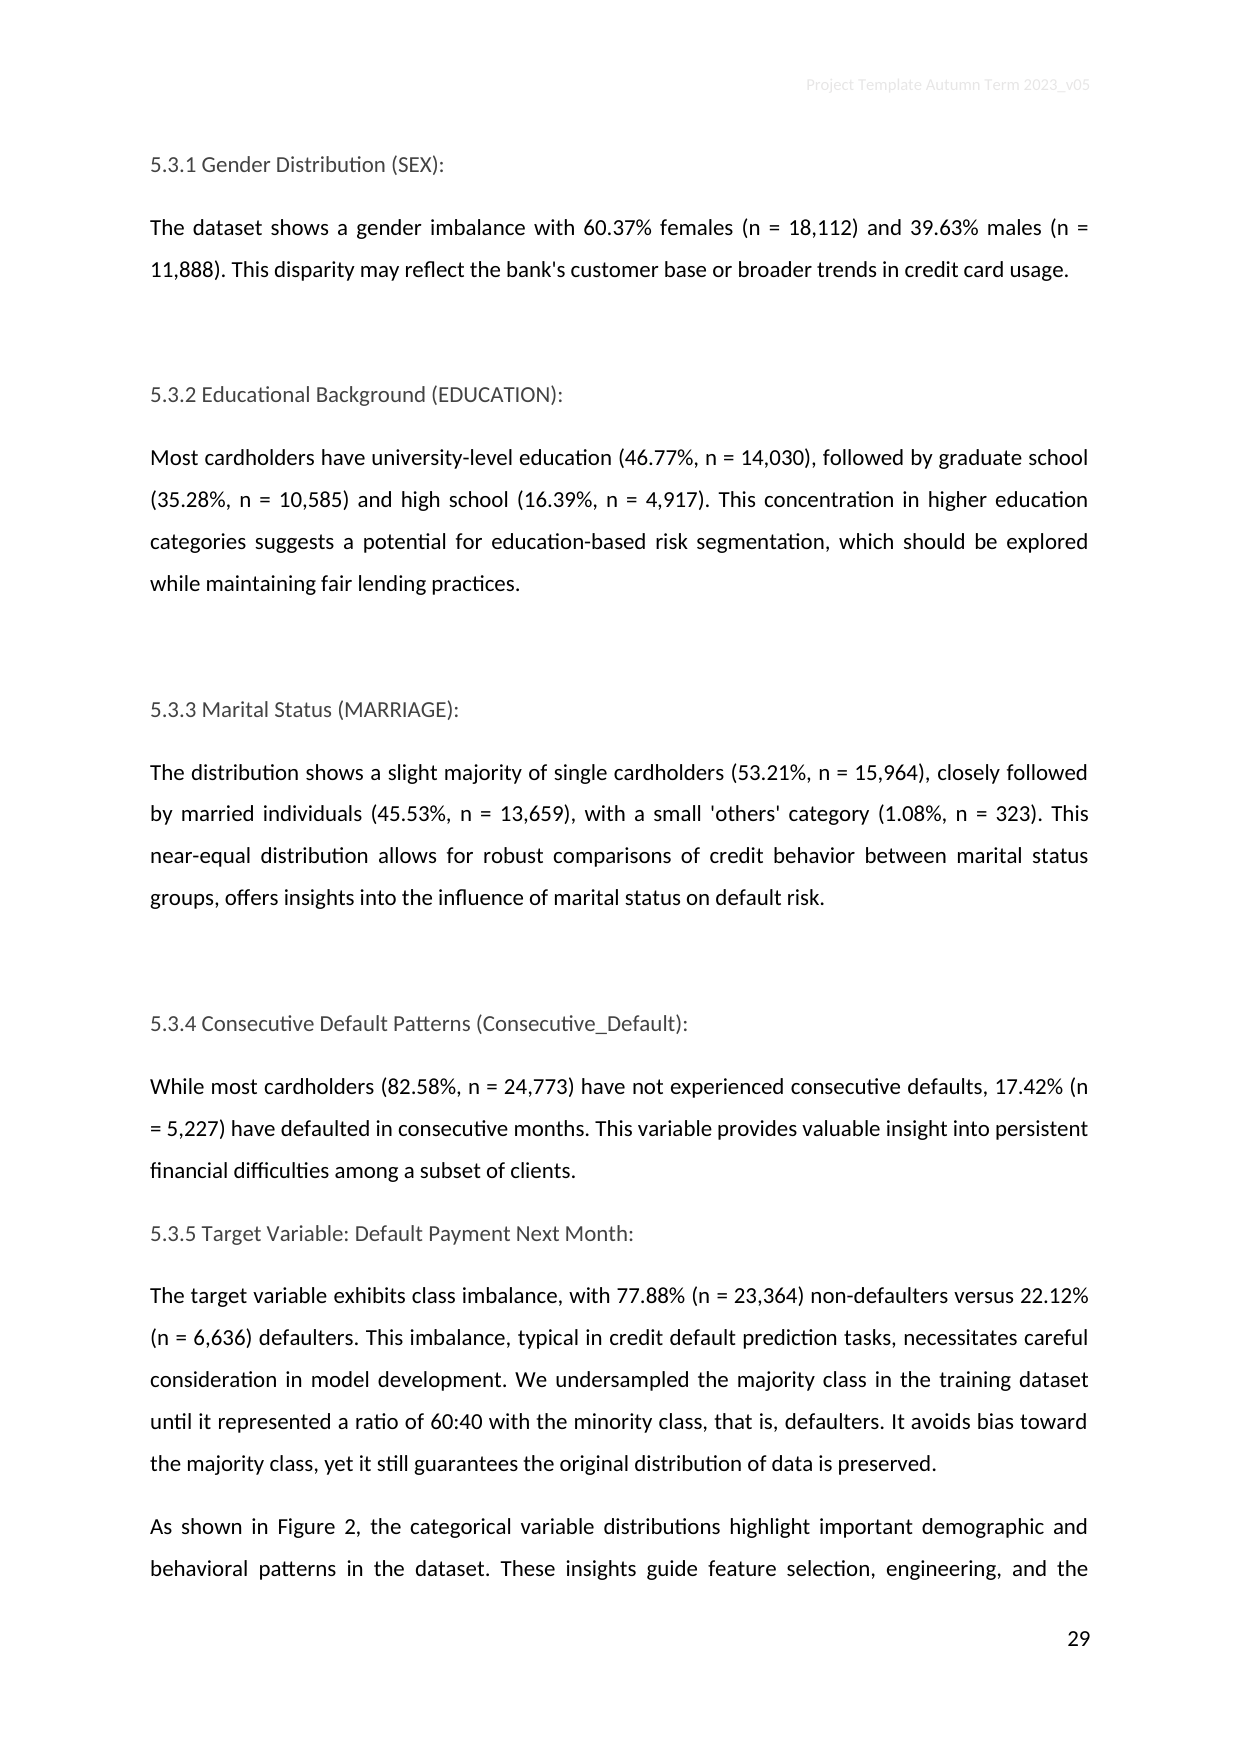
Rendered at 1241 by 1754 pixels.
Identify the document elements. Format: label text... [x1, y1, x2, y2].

text Most cardholders have university-level education (46.77%, n = 14,030), followed by graduate school (35.28%, n = 10,585) and high school (16.39%, n = 4,917). This concentration in higher education categories suggests a potential for education-based risk segmentation, which should be explored while maintaining fair lending practices. [150, 443, 1090, 597]
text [150, 1512, 1090, 1582]
subtitle 5.3.2 Educational Background (EDUCATION): [150, 380, 1090, 408]
subtitle 5.3.1 Gender Distribution (SEX): [150, 150, 1090, 178]
text The distribution shows a slight majority of single cardholders (53.21%, n = 15,964), closely followed by married individuals (45.53%, n = 13,659), with a small 'others' category (1.08%, n = 323). This near-equal distribution allows for robust comparisons of credit behavior between marital status groups, offers insights into the influence of marital status on default risk. [150, 758, 1090, 912]
subtitle 5.3.4 Consecutive Default Patterns (Consecutive_Default): [150, 1009, 1090, 1037]
text The target variable exhibits class imbalance, with 77.88% (n = 23,364) non-defaulters versus 22.12% (n = 6,636) defaulters. This imbalance, typical in credit default prediction tasks, necessitates careful consideration in model development. We undersampled the majority class in the training dataset until it represented a ratio of 60:40 with the minority class, that is, defaulters. It avoids bias toward the majority class, yet it still guarantees the original distribution of data is preserved. [150, 1282, 1090, 1477]
subtitle 5.3.5 Target Variable: Default Payment Next Month: [150, 1219, 1090, 1247]
text The dataset shows a gender imbalance with 60.37% females (n = 18,112) and 39.63% males (n = 11,888). This disparity may reflect the bank's customer base or broader trends in credit card usage. [150, 213, 1090, 283]
subtitle 5.3.3 Marital Status (MARRIAGE): [150, 695, 1090, 723]
text While most cardholders (82.58%, n = 24,773) have not experienced consecutive defaults, 17.42% (n = 5,227) have defaulted in consecutive months. This variable provides valuable insight into persistent financial difficulties among a subset of clients. [150, 1072, 1090, 1184]
